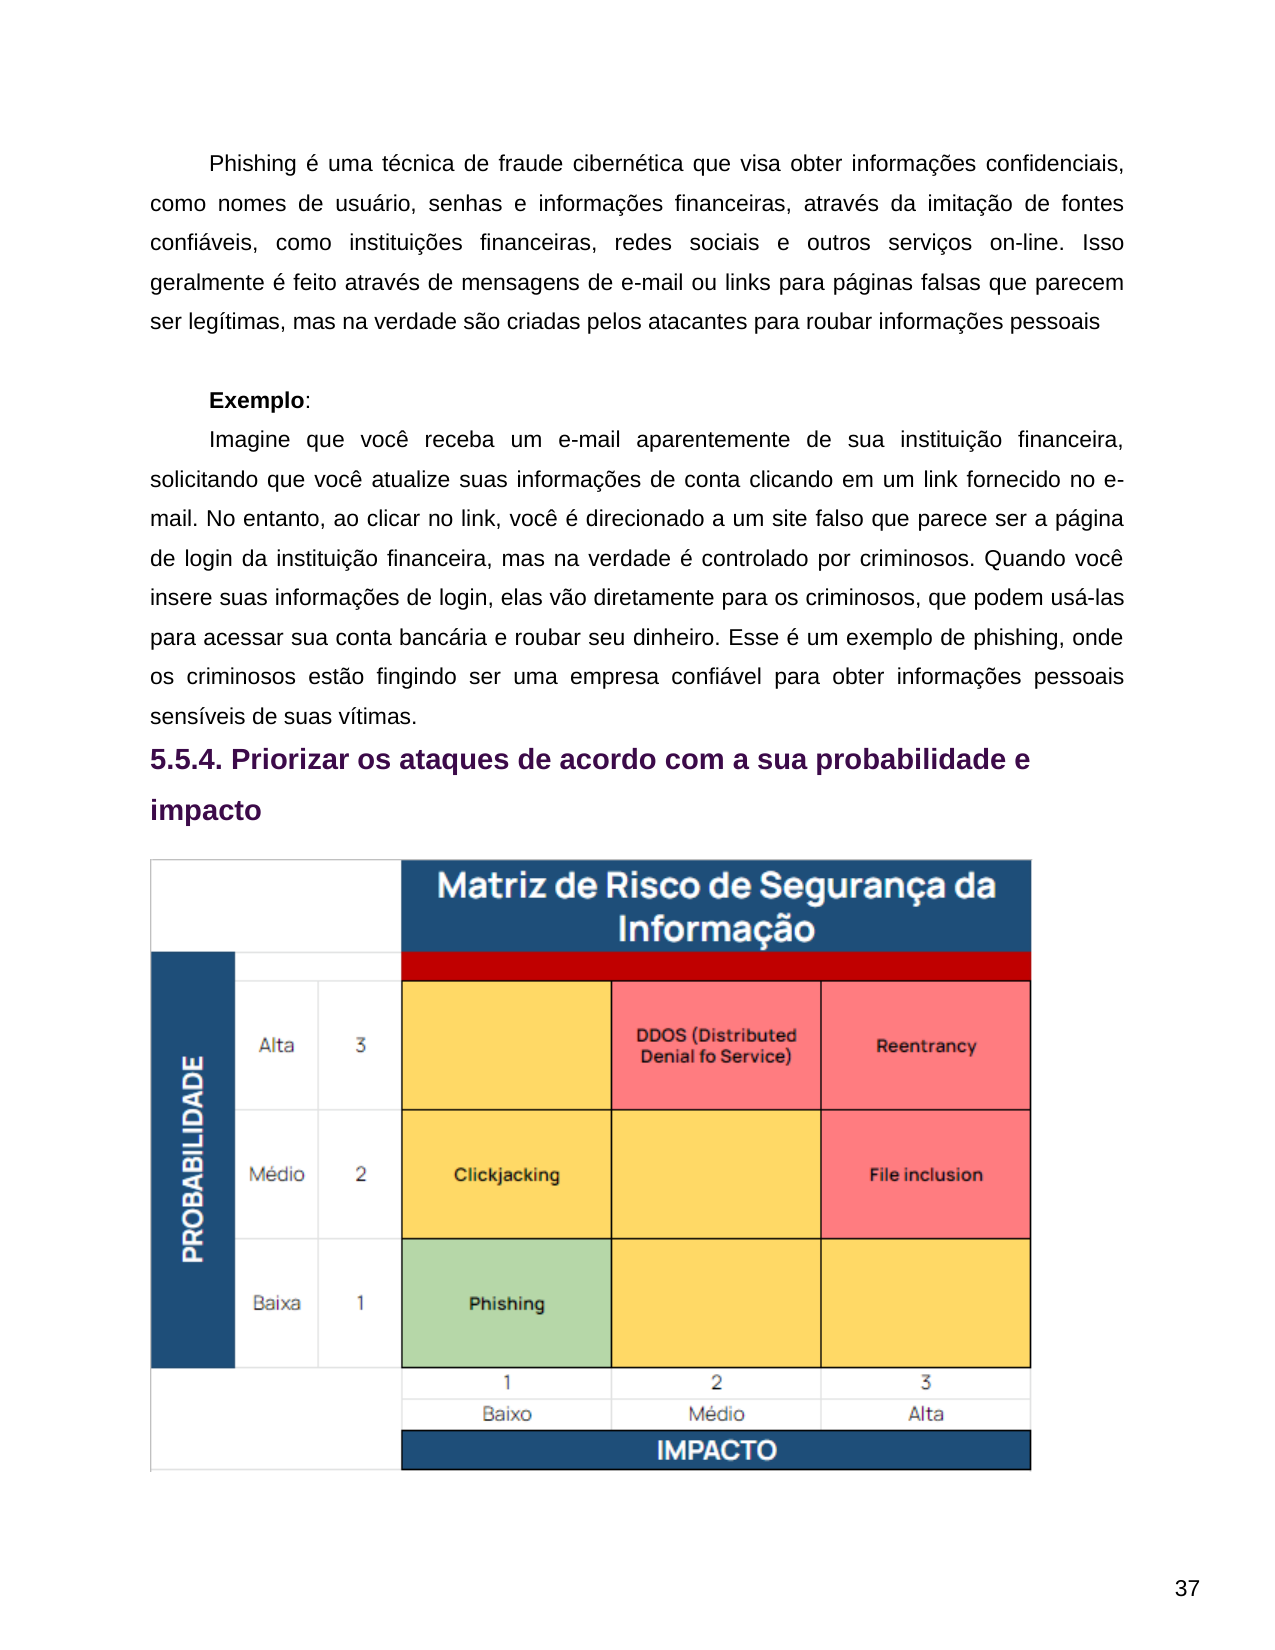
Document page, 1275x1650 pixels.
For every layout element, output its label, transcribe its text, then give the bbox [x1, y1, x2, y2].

text Phishing é uma técnica de fraude cibernética que visa obter informações confidenciais, como nomes de usuário, senhas e informações financeiras, através da imitação de fontes confiáveis, como instituições financeiras, redes sociais e outros serviços on-line. Isso geralmente é feito através de mensagens de e-mail ou links para páginas falsas que parecem ser legítimas, mas na verdade são criadas pelos atacantes para roubar informações pessoais [150, 150, 1125, 334]
text Imagine que você receba um e-mail aparentemente de sua instituição financeira, solicitando que você atualize suas informações de conta clicando em um link fornecido no e-mail. No entanto, ao clicar no link, você é direcionado a um site falso que parece ser a página de login da instituição financeira, mas na verdade é controlado por criminosos. Quando você insere suas informações de login, elas vão diretamente para os criminosos, que podem usá-las para acessar sua conta bancária e roubar seu dinheiro. Esse é um exemplo de phishing, onde os criminosos estão fingindo ser uma empresa confiável para obter informações pessoais sensíveis de suas vítimas. [150, 426, 1125, 729]
subtitle 5.5.4. Priorizar os ataques de acordo com a sua probabilidade e impacto [150, 742, 1125, 826]
picture [150, 859, 1033, 1472]
text Exemplo: [150, 387, 1125, 413]
